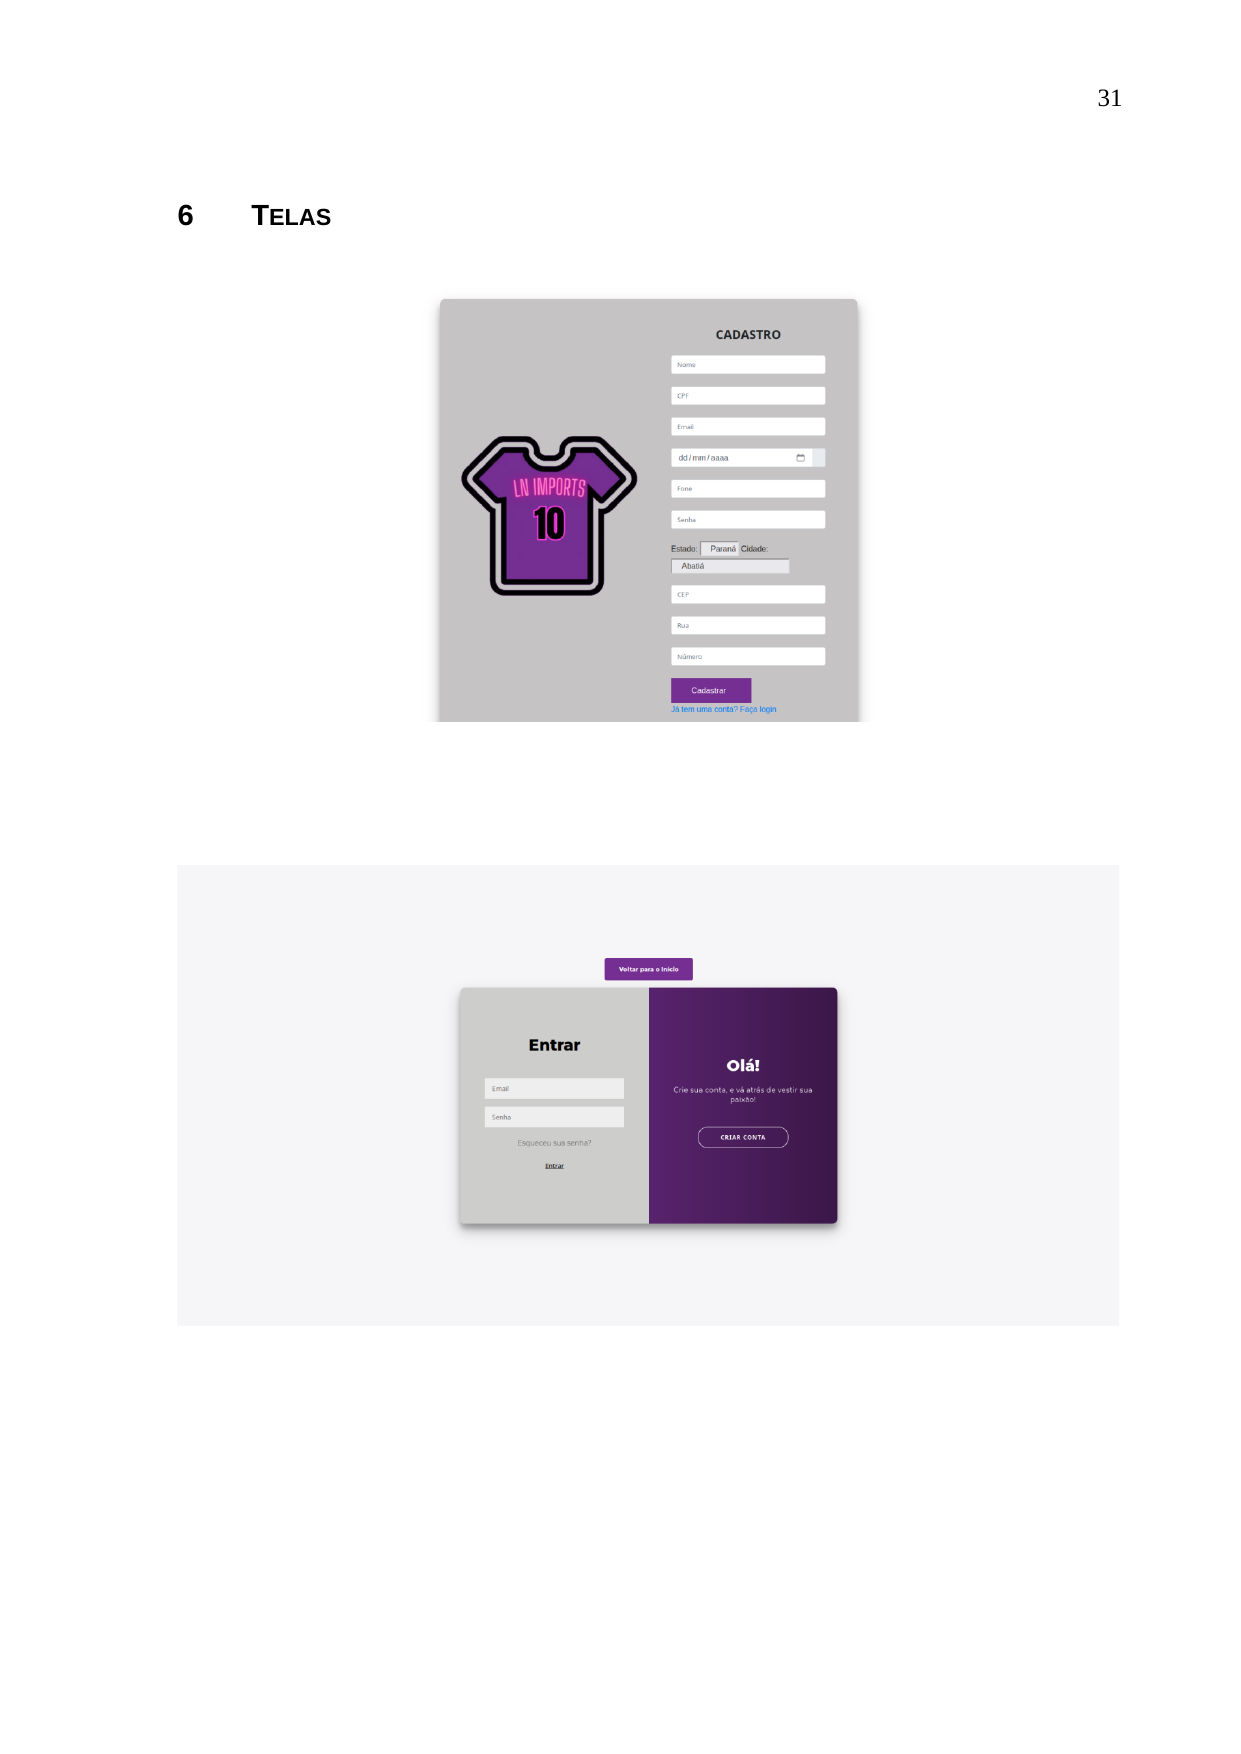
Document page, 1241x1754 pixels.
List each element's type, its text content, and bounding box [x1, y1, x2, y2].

picture [177, 865, 1120, 1326]
subtitle Telas [177, 198, 1122, 231]
picture [177, 288, 1120, 722]
